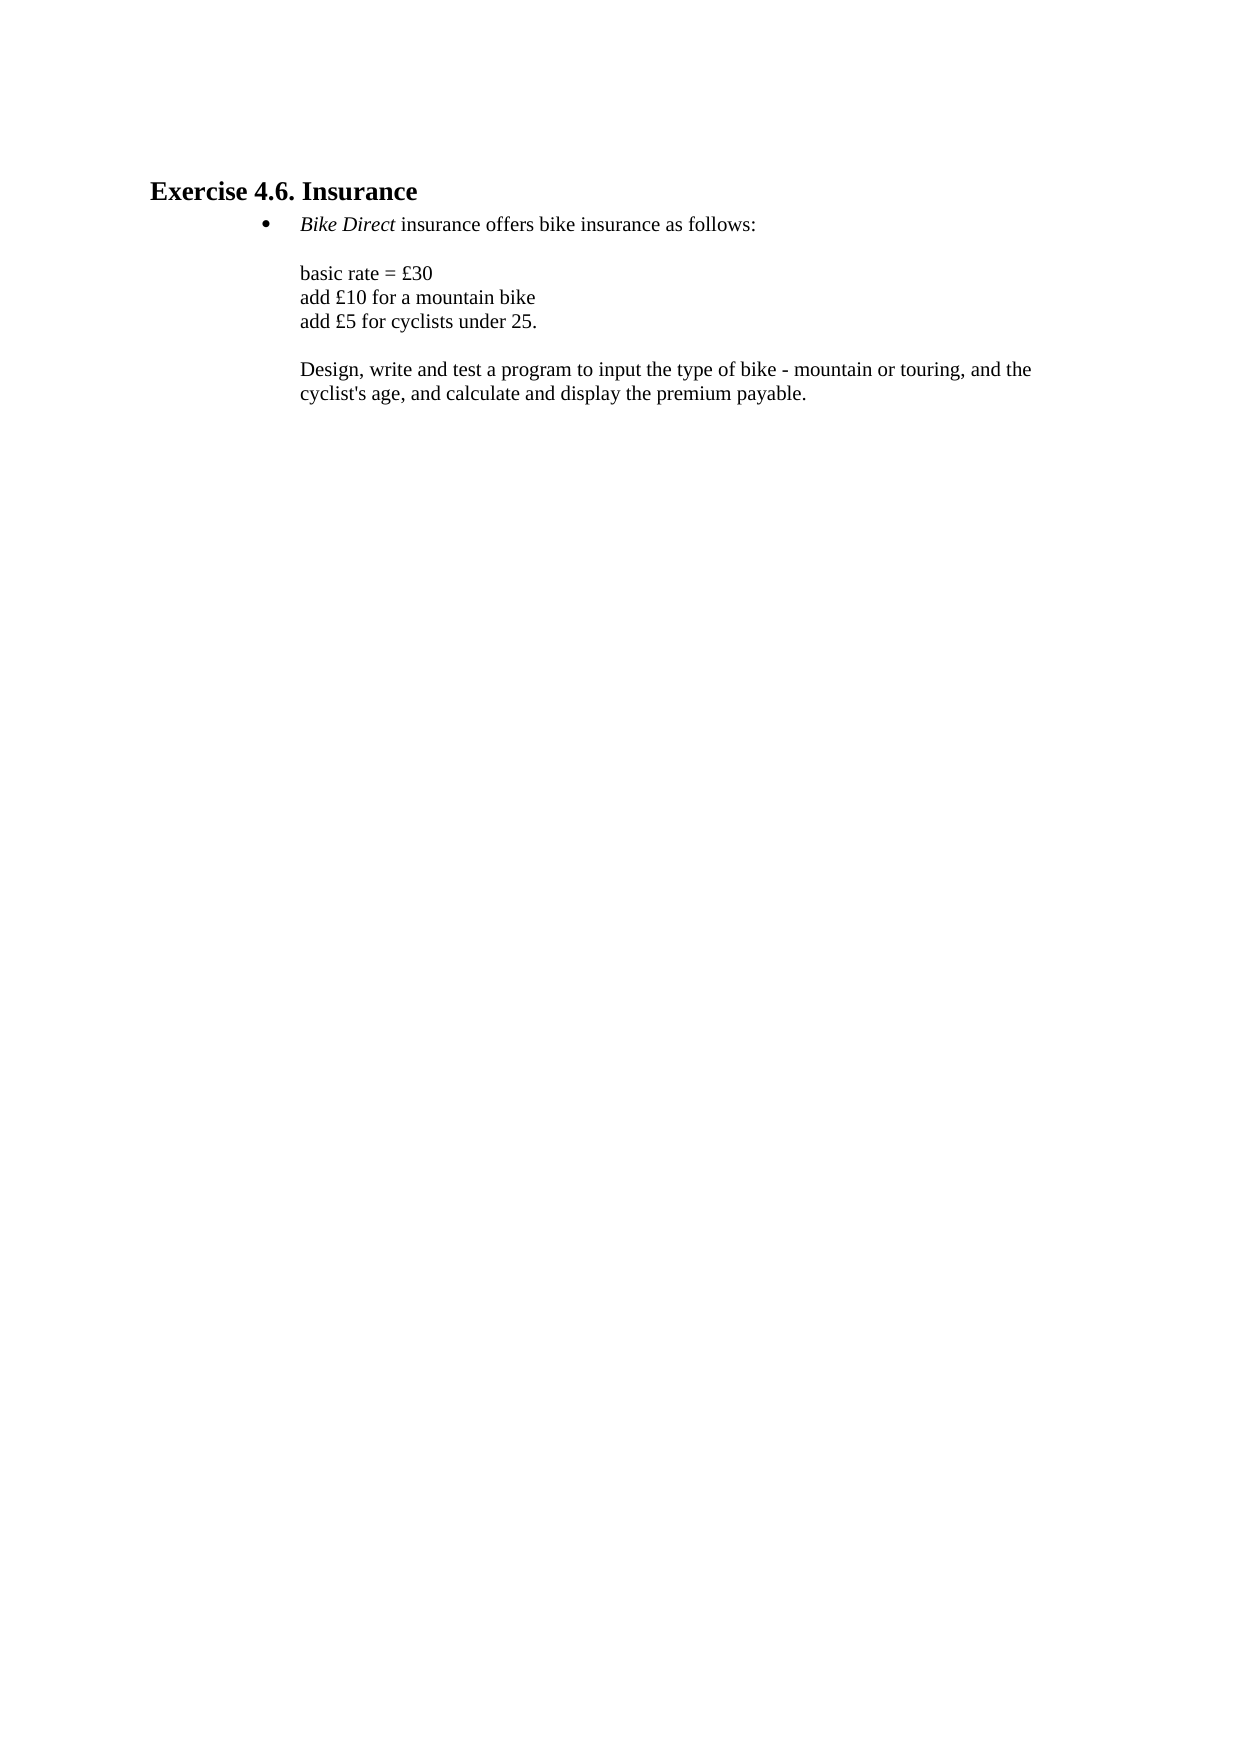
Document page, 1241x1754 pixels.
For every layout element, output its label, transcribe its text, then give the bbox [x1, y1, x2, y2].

subtitle Exercise 4.6. Insurance [150, 175, 1090, 206]
list Bike Direct insurance offers bike insurance as follows: basic rate = £30 add £10 for a mountain bike add £5 for cyclists under 25. Design, write and test a program to input the type of bike - mountain or touring, and the cyclist's age, and calculate and display the premium payable. [262, 212, 1090, 405]
